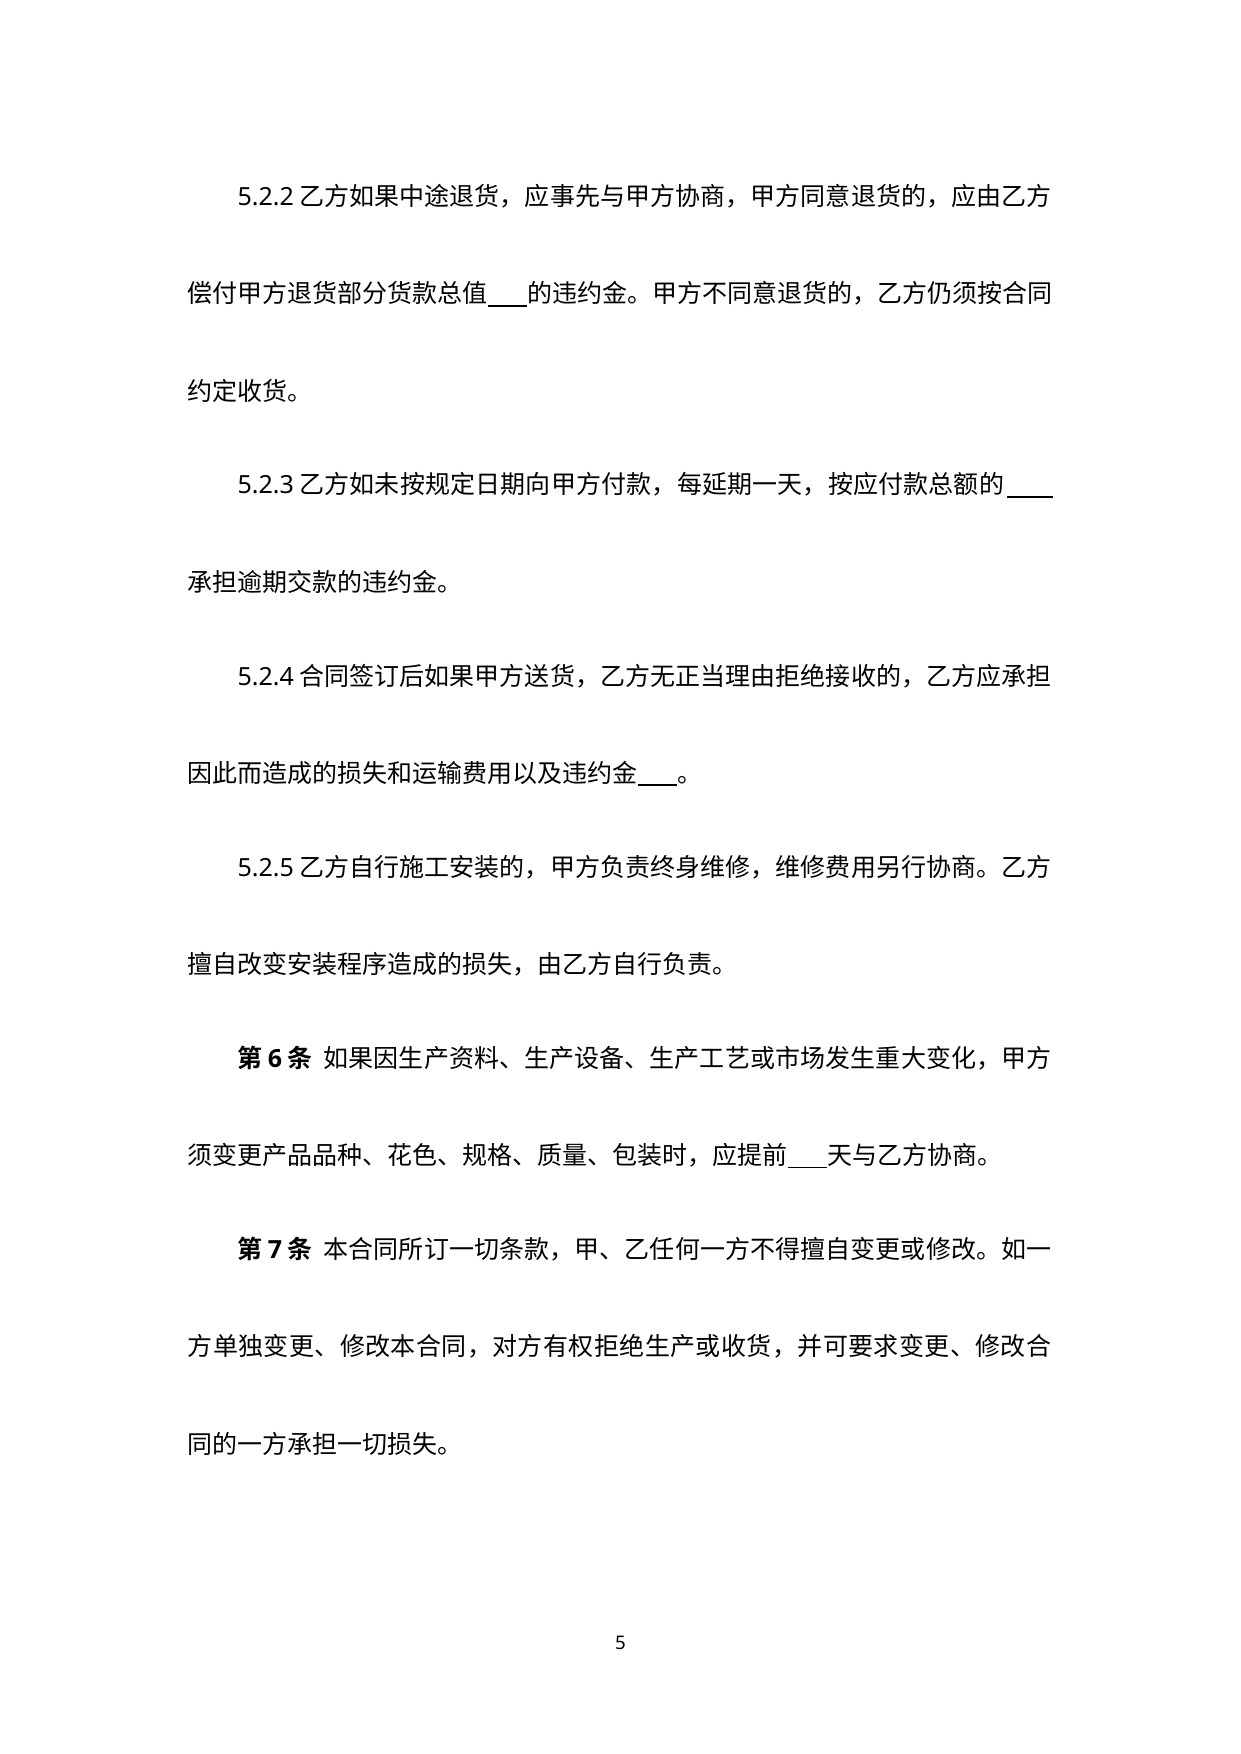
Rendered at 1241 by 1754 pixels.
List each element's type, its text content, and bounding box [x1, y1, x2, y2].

text 5.2.3乙方如未按规定日期向甲方付款，每延期一天，按应付款总额的 承担逾期交款的违约金。 [187, 451, 1053, 613]
text 5.2.2乙方如果中途退货，应事先与甲方协商，甲方同意退货的，应由乙方偿付甲方退货部分货款总值 的违约金。甲方不同意退货的，乙方仍须按合同约定收货。 [187, 162, 1053, 422]
text 5.2.5乙方自行施工安装的，甲方负责终身维修，维修费用另行协商。乙方擅自改变安装程序造成的损失，由乙方自行负责。 [187, 833, 1053, 995]
text 第6条 如果因生产资料、生产设备、生产工艺或市场发生重大变化，甲方须变更产品品种、花色、规格、质量、包装时，应提前 天与乙方协商。 [187, 1024, 1053, 1186]
text 5.2.4合同签订后如果甲方送货，乙方无正当理由拒绝接收的，乙方应承担因此而造成的损失和运输费用以及违约金 。 [187, 642, 1053, 804]
text 第7条 本合同所订一切条款，甲、乙任何一方不得擅自变更或修改。如一方单独变更、修改本合同，对方有权拒绝生产或收货，并可要求变更、修改合同的一方承担一切损失。 [187, 1215, 1053, 1475]
